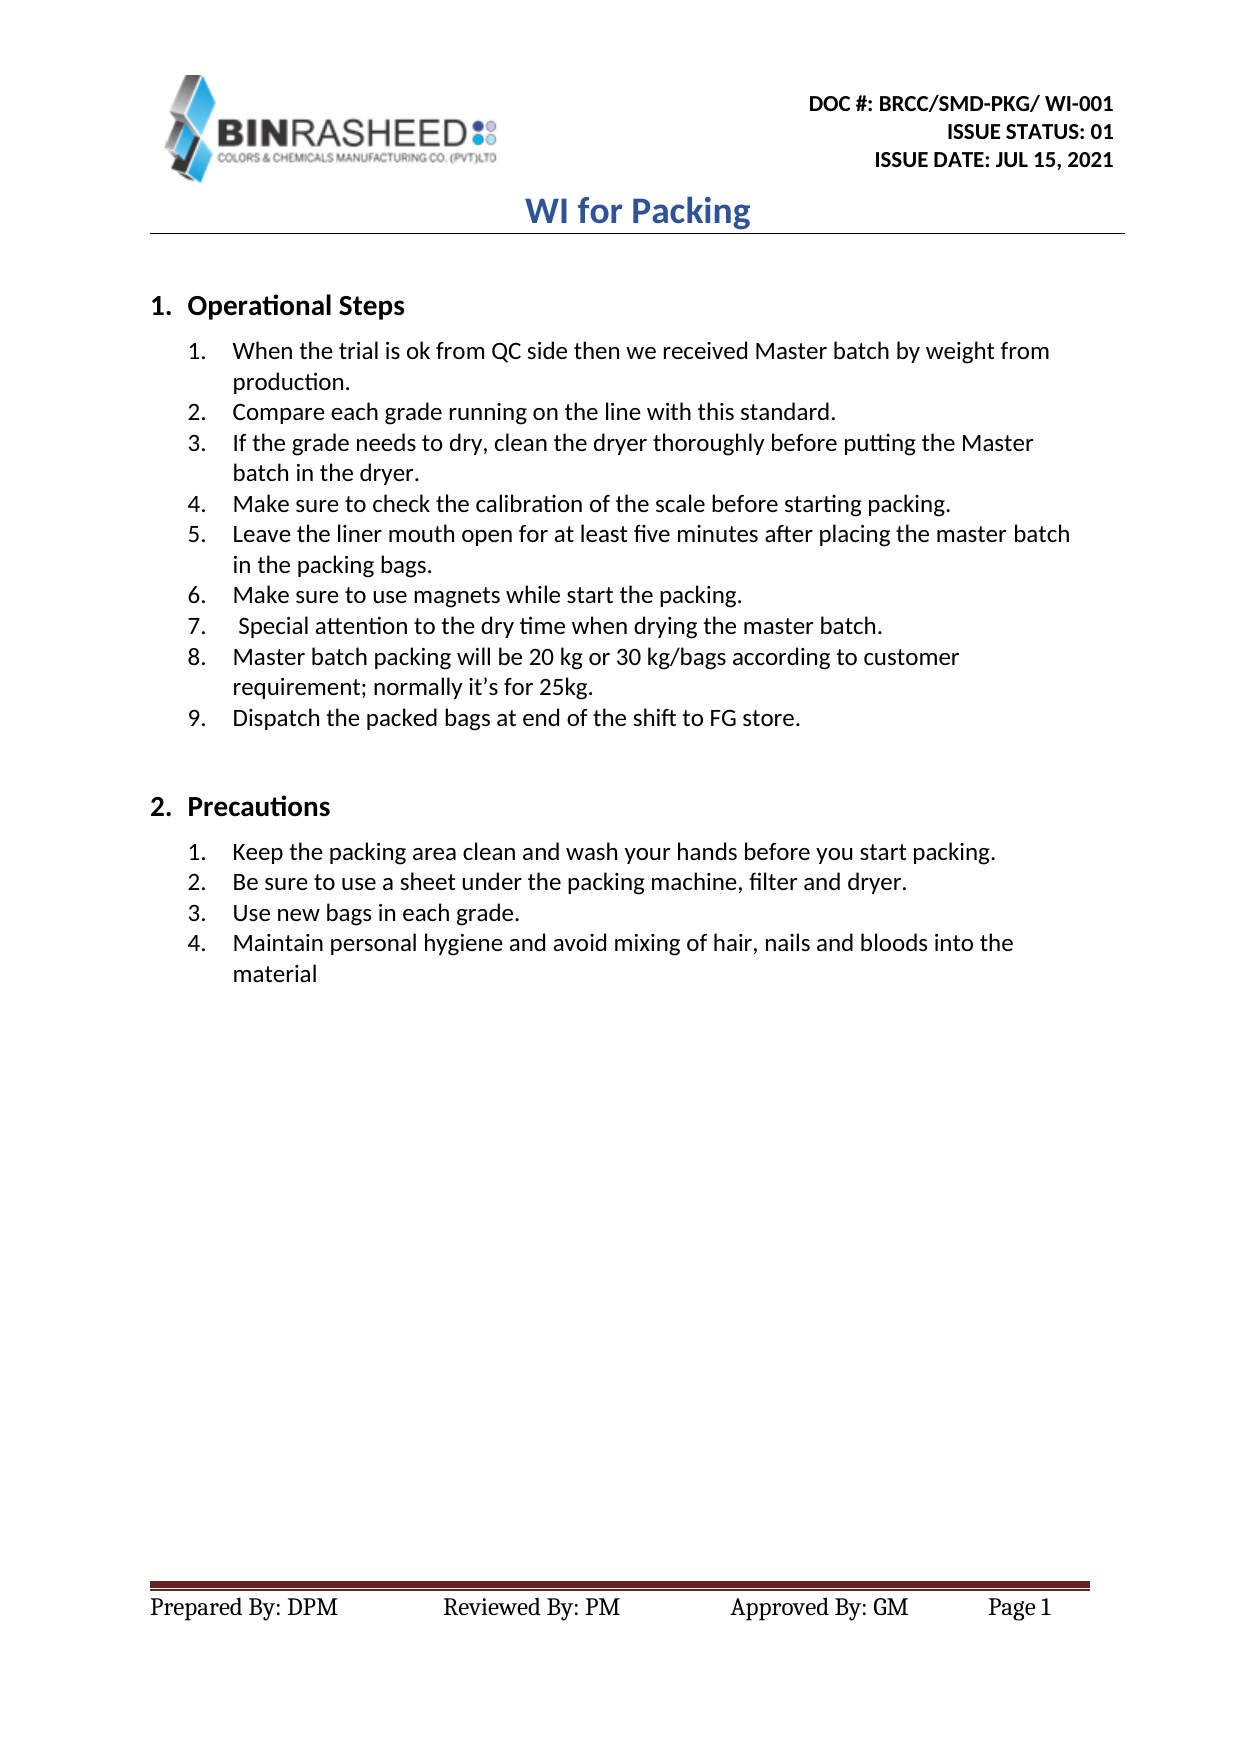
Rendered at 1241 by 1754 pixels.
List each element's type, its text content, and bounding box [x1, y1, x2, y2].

list Operational Steps [150, 287, 1090, 323]
list Dispatch the packed bags at end of the shift to FG store. [187, 702, 1090, 732]
list Special attention to the dry time when drying the master batch. [187, 610, 1090, 641]
list Use new bags in each grade. [187, 897, 1090, 927]
list Make sure to use magnets while start the packing. [187, 580, 1090, 610]
list Keep the packing area clean and wash your hands before you start packing. [187, 836, 1090, 866]
list Make sure to check the calibration of the scale before starting packing. [187, 488, 1090, 519]
list When the trial is ok from QC side then we received Master batch by weight from production. [187, 336, 1090, 397]
list Compare each grade running on the line with this standard. [187, 397, 1090, 427]
list Leave the liner mouth open for at least five minutes after placing the master batch in the packing bags. [187, 519, 1090, 580]
picture [161, 75, 534, 188]
list Maintain personal hygiene and avoid mixing of hair, nails and bloods into the material [187, 927, 1090, 988]
list Precautions [150, 788, 1090, 823]
list Master batch packing will be 20 kg or 30 kg/bags according to customer requirement; normally it’s for 25kg. [187, 641, 1090, 702]
list If the grade needs to dry, clean the dryer thoroughly before putting the Master batch in the dryer. [187, 427, 1090, 488]
list Be sure to use a sheet under the packing machine, filter and dryer. [187, 866, 1090, 897]
